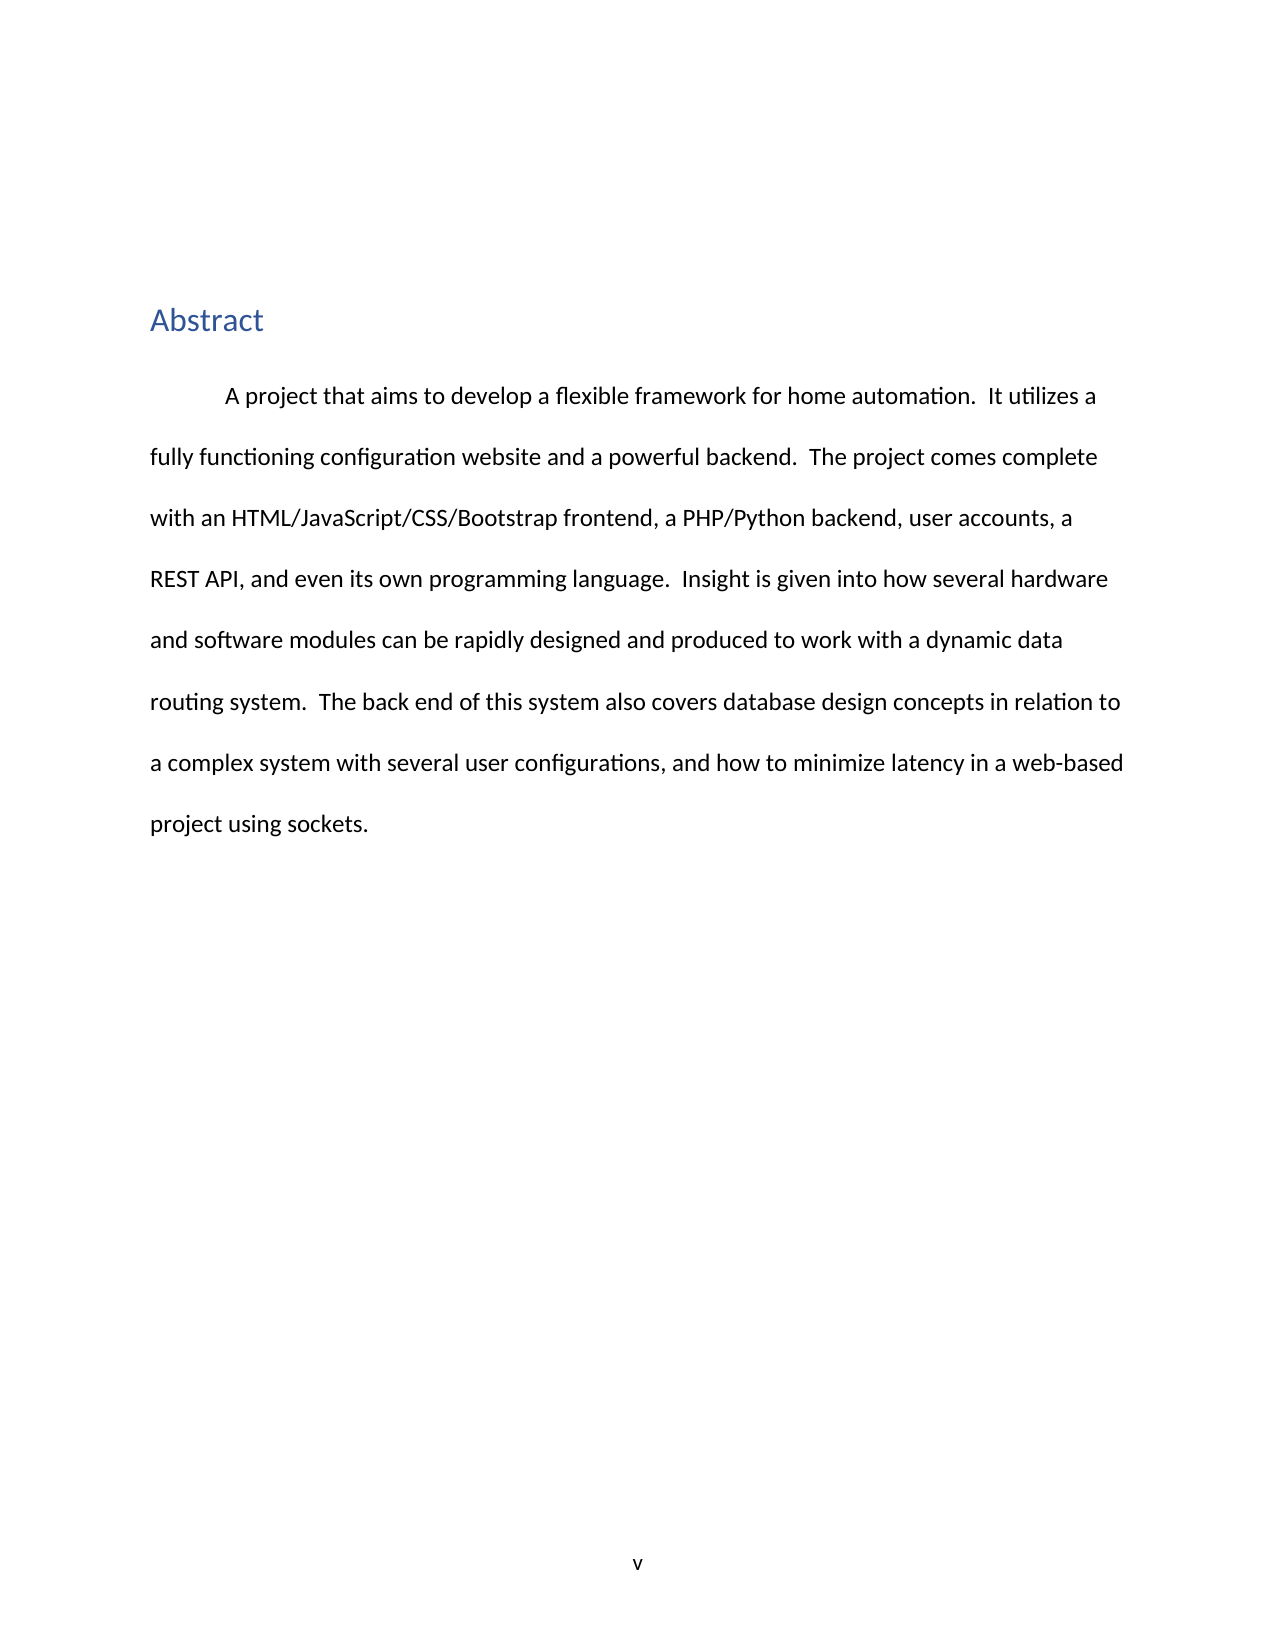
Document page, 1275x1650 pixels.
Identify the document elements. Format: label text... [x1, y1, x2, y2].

subtitle Abstract [150, 299, 1125, 340]
text A project that aims to develop a flexible framework for home automation. It utilizes a fully functioning configuration website and a powerful backend. The project comes complete with an HTML/JavaScript/CSS/Bootstrap frontend, a PHP/Python backend, user accounts, a REST API, and even its own programming language. Insight is given into how several hardware and software modules can be rapidly designed and produced to work with a dynamic data routing system. The back end of this system also covers database design concepts in relation to a complex system with several user configurations, and how to minimize latency in a web-based project using sockets. [150, 380, 1125, 838]
